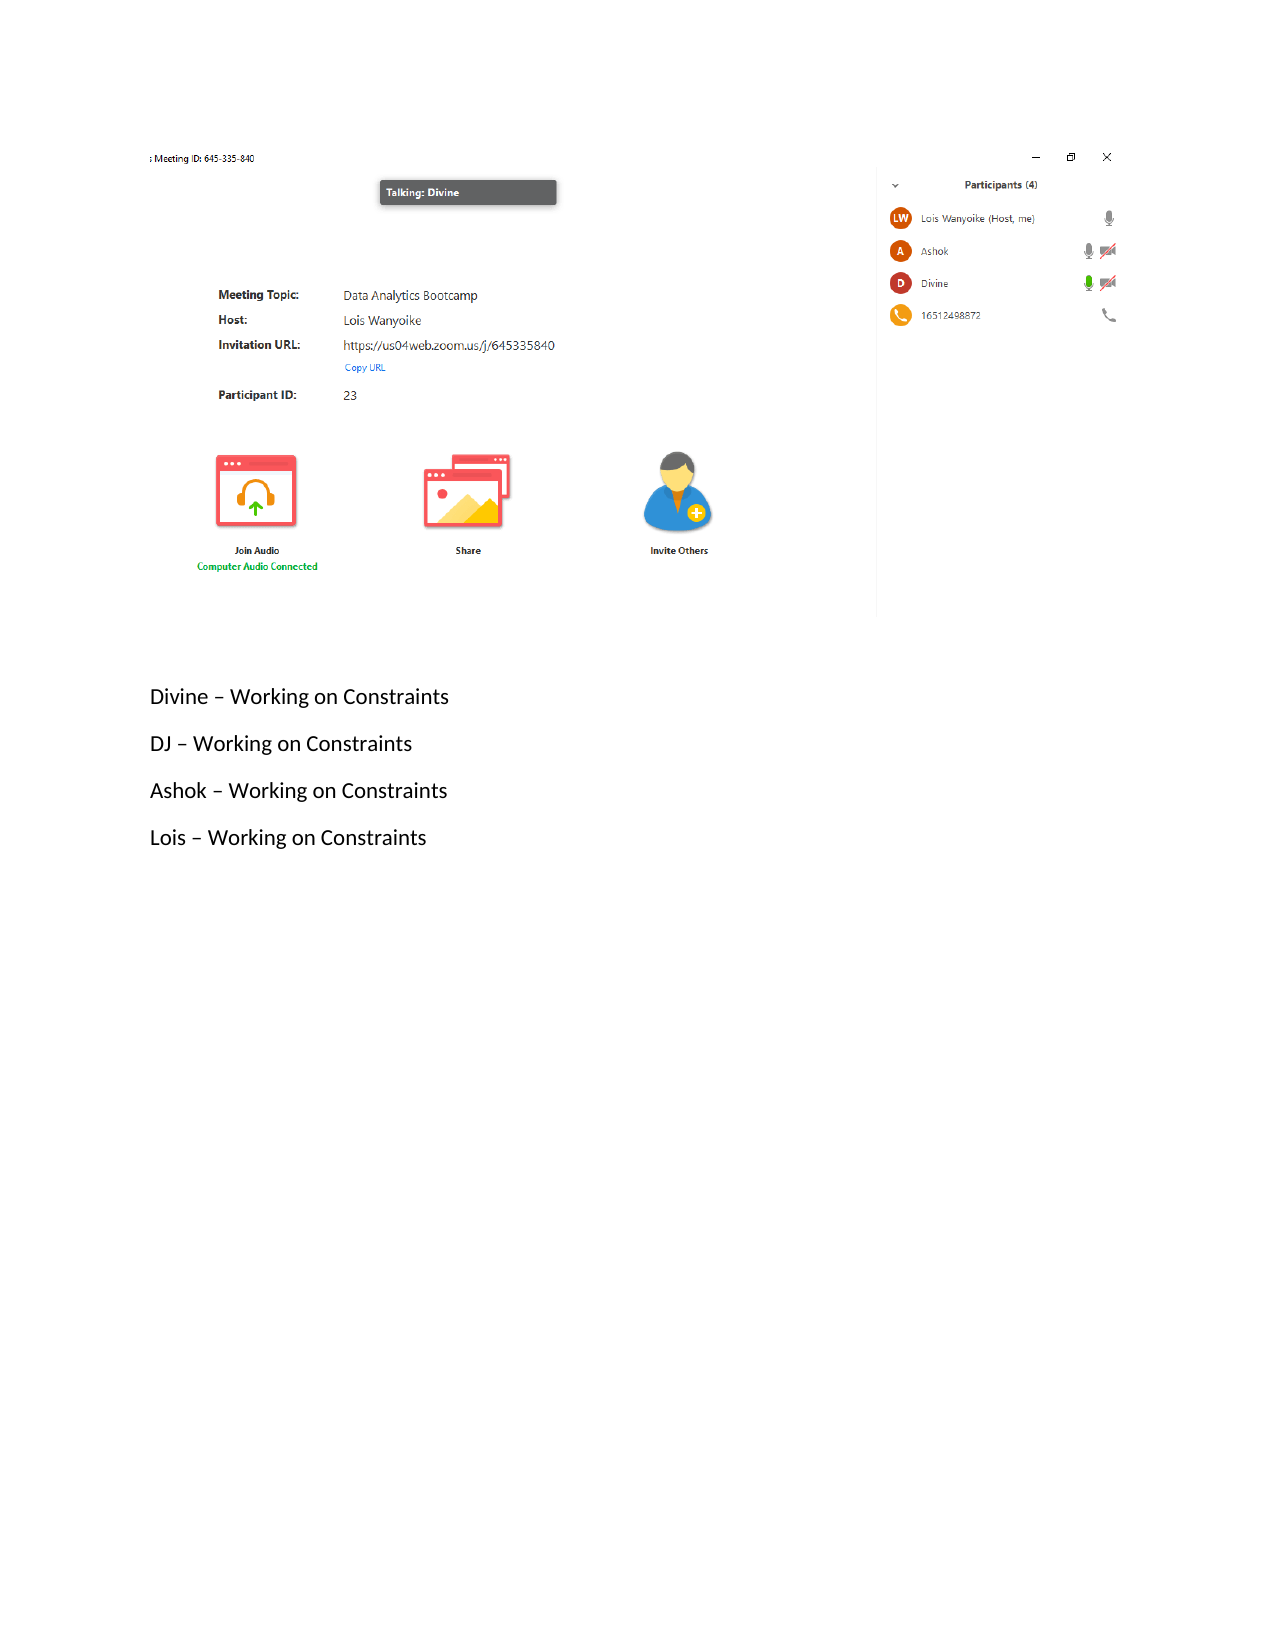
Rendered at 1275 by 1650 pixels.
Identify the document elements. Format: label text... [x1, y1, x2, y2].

text DJ – Working on Constraints [150, 729, 1125, 757]
text Divine – Working on Constraints [150, 682, 1125, 710]
picture [150, 150, 1125, 617]
text Lois – Working on Constraints [150, 823, 1125, 851]
text Ashok – Working on Constraints [150, 776, 1125, 804]
